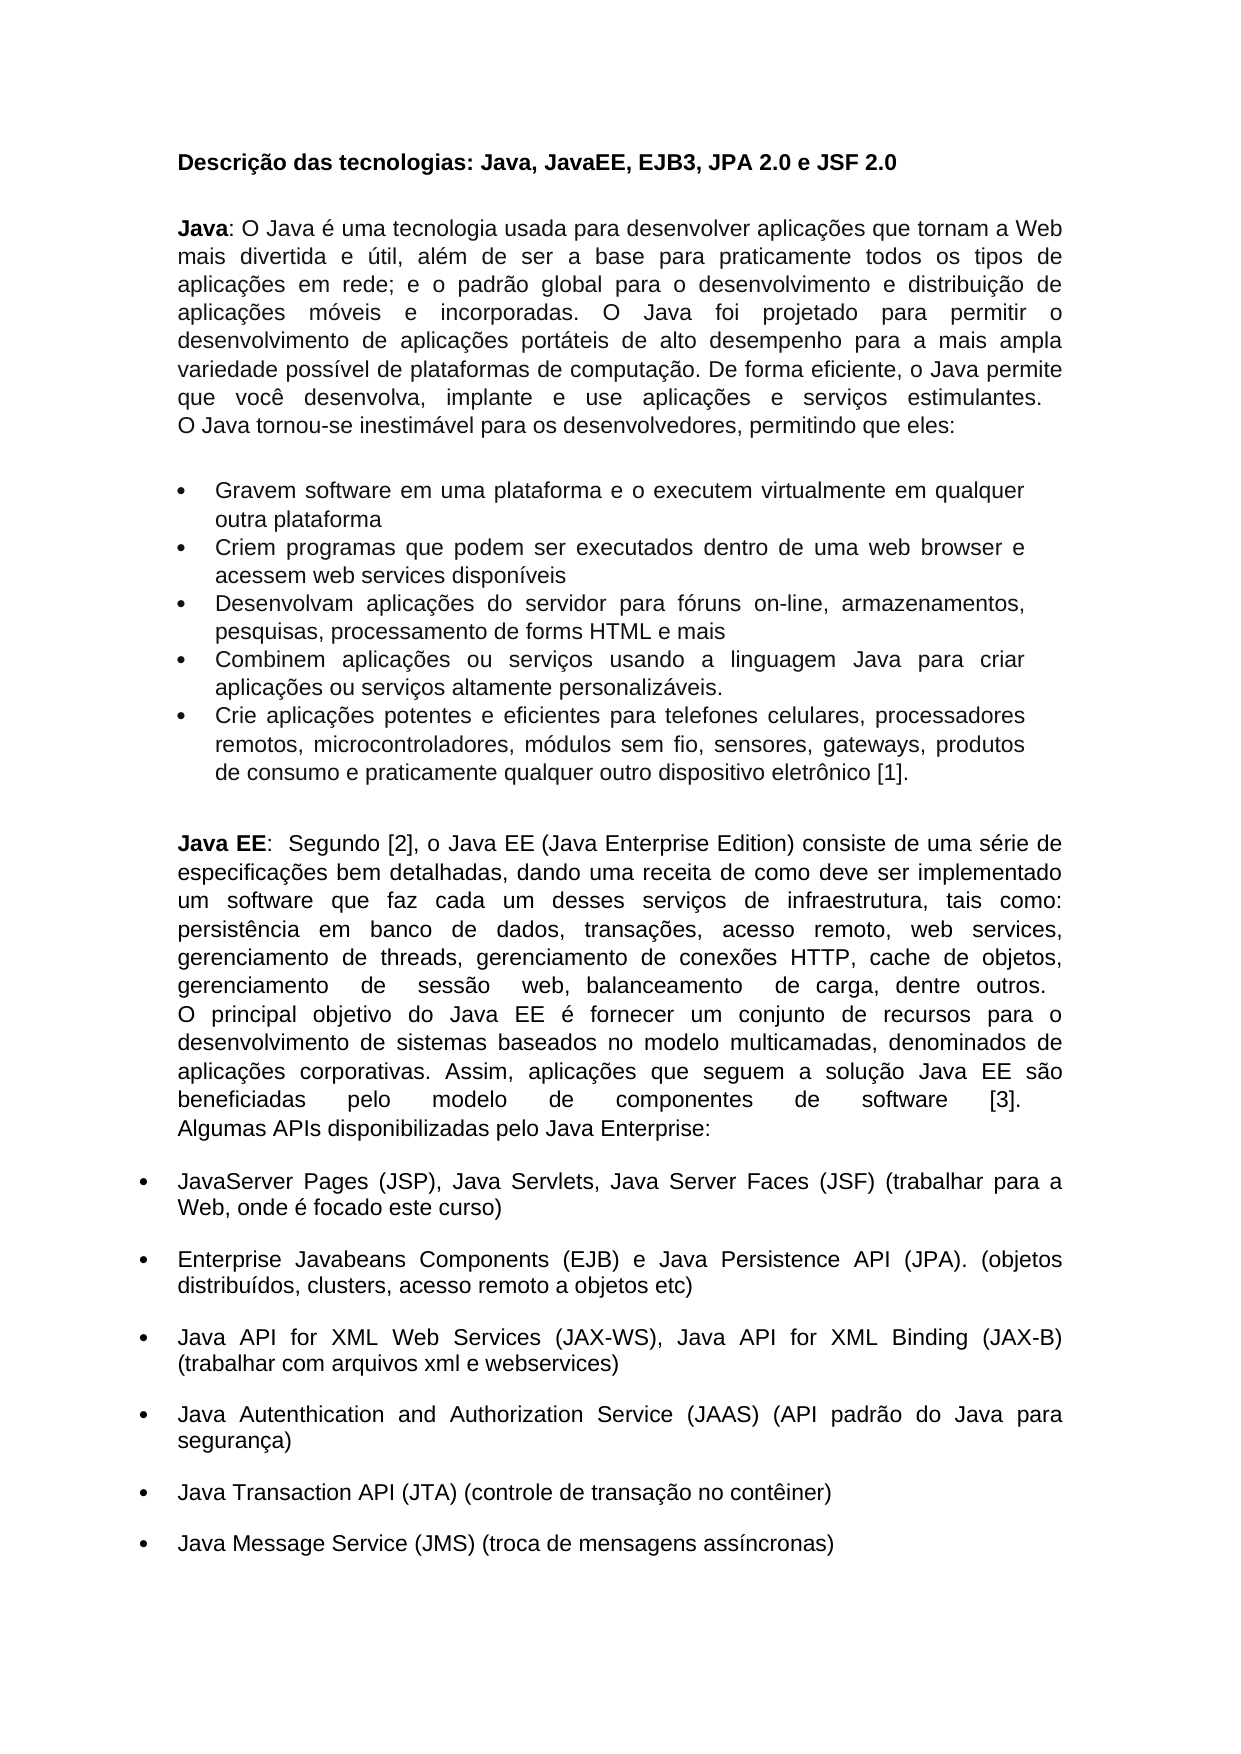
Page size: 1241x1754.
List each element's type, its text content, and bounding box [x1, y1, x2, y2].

text Java: O Java é uma tecnologia usada para desenvolver aplicações que tornam a Web mais divertida e útil, além de ser a base para praticamente todos os tipos de aplicações em rede; e o padrão global para o desenvolvimento e distribuição de aplicações móveis e incorporadas. O Java foi projetado para permitir o desenvolvimento de aplicações portáteis de alto desempenho para a mais ampla variedade possível de plataformas de computação. De forma eficiente, o Java permite que você desenvolva, implante e use aplicações e serviços estimulantes. O Java tornou-se inestimável para os desenvolvedores, permitindo que eles: [177, 213, 1063, 271]
text Java EE: Segundo [2], o Java EE (Java Enterprise Edition) consiste de uma série de especificações bem detalhadas, dando uma receita de como deve ser implementado um software que faz cada um desses serviços de infraestrutura, tais como: persistência em banco de dados, transações, acesso remoto, web services, gerenciamento de threads, gerenciamento de conexões HTTP, cache de objetos, gerenciamento de sessão web, balanceamento de carga, dentre outros. O principal objetivo do Java EE é fornecer um conjunto de recursos para o desenvolvimento de sistemas baseados no modelo multicamadas, denominados de aplicações corporativas. Assim, aplicações que seguem a solução Java EE são beneficiadas pelo modelo de componentes de software [3]. Algumas APIs disponibilizadas pelo Java Enterprise: [177, 1056, 1063, 1141]
list Gravem software em uma plataforma e o executem virtualmente em qualquer outra plataforma [177, 476, 1026, 532]
list Crie aplicações potentes e eficientes para telefones celulares, processadores remotos, microcontroladores, módulos sem fio, sensores, gateways, produtos de consumo e praticamente qualquer outro dispositivo eletrônico [1]. [177, 701, 1026, 785]
list Java Transaction API (JTA) (controle de transação no contêiner) [140, 1479, 1063, 1505]
list Criem programas que podem ser executados dentro de uma web browser e acessem web services disponíveis [177, 532, 1026, 588]
list Java API for XML Web Services (JAX-WS), Java API for XML Binding (JAX-B) (trabalhar com arquivos xml e webservices) [140, 1323, 1063, 1376]
list Java Autenthication and Authorization Service (JAAS) (API padrão do Java para segurança) [140, 1401, 1063, 1454]
list Enterprise Javabeans Components (EJB) e Java Persistence API (JPA). (objetos distribuídos, clusters, acesso remoto a objetos etc) [140, 1246, 1063, 1298]
list Combinem aplicações ou serviços usando a linguagem Java para criar aplicações ou serviços altamente personalizáveis. [177, 644, 1026, 701]
text Descrição das tecnologias: Java, JavaEE, EJB3, JPA 2.0 e JSF 2.0 [177, 148, 1063, 176]
list Desenvolvam aplicações do servidor para fóruns on-line, armazenamentos, pesquisas, processamento de forms HTML e mais [177, 588, 1026, 644]
list JavaServer Pages (JSP), Java Servlets, Java Server Faces (JSF) (trabalhar para a Web, onde é focado este curso) [140, 1168, 1063, 1221]
list Java Message Service (JMS) (troca de mensagens assíncronas) [140, 1530, 1063, 1557]
text Java: O Java é uma tecnologia usada para desenvolver aplicações que tornam a Web mais divertida e útil, além de ser a base para praticamente todos os tipos de aplicações em rede; e o padrão global para o desenvolvimento e distribuição de aplicações móveis e incorporadas. O Java foi projetado para permitir o desenvolvimento de aplicações portáteis de alto desempenho para a mais ampla variedade possível de plataformas de computação. De forma eficiente, o Java permite que você desenvolva, implante e use aplicações e serviços estimulantes. O Java tornou-se inestimável para os desenvolvedores, permitindo que eles: [177, 382, 1063, 438]
